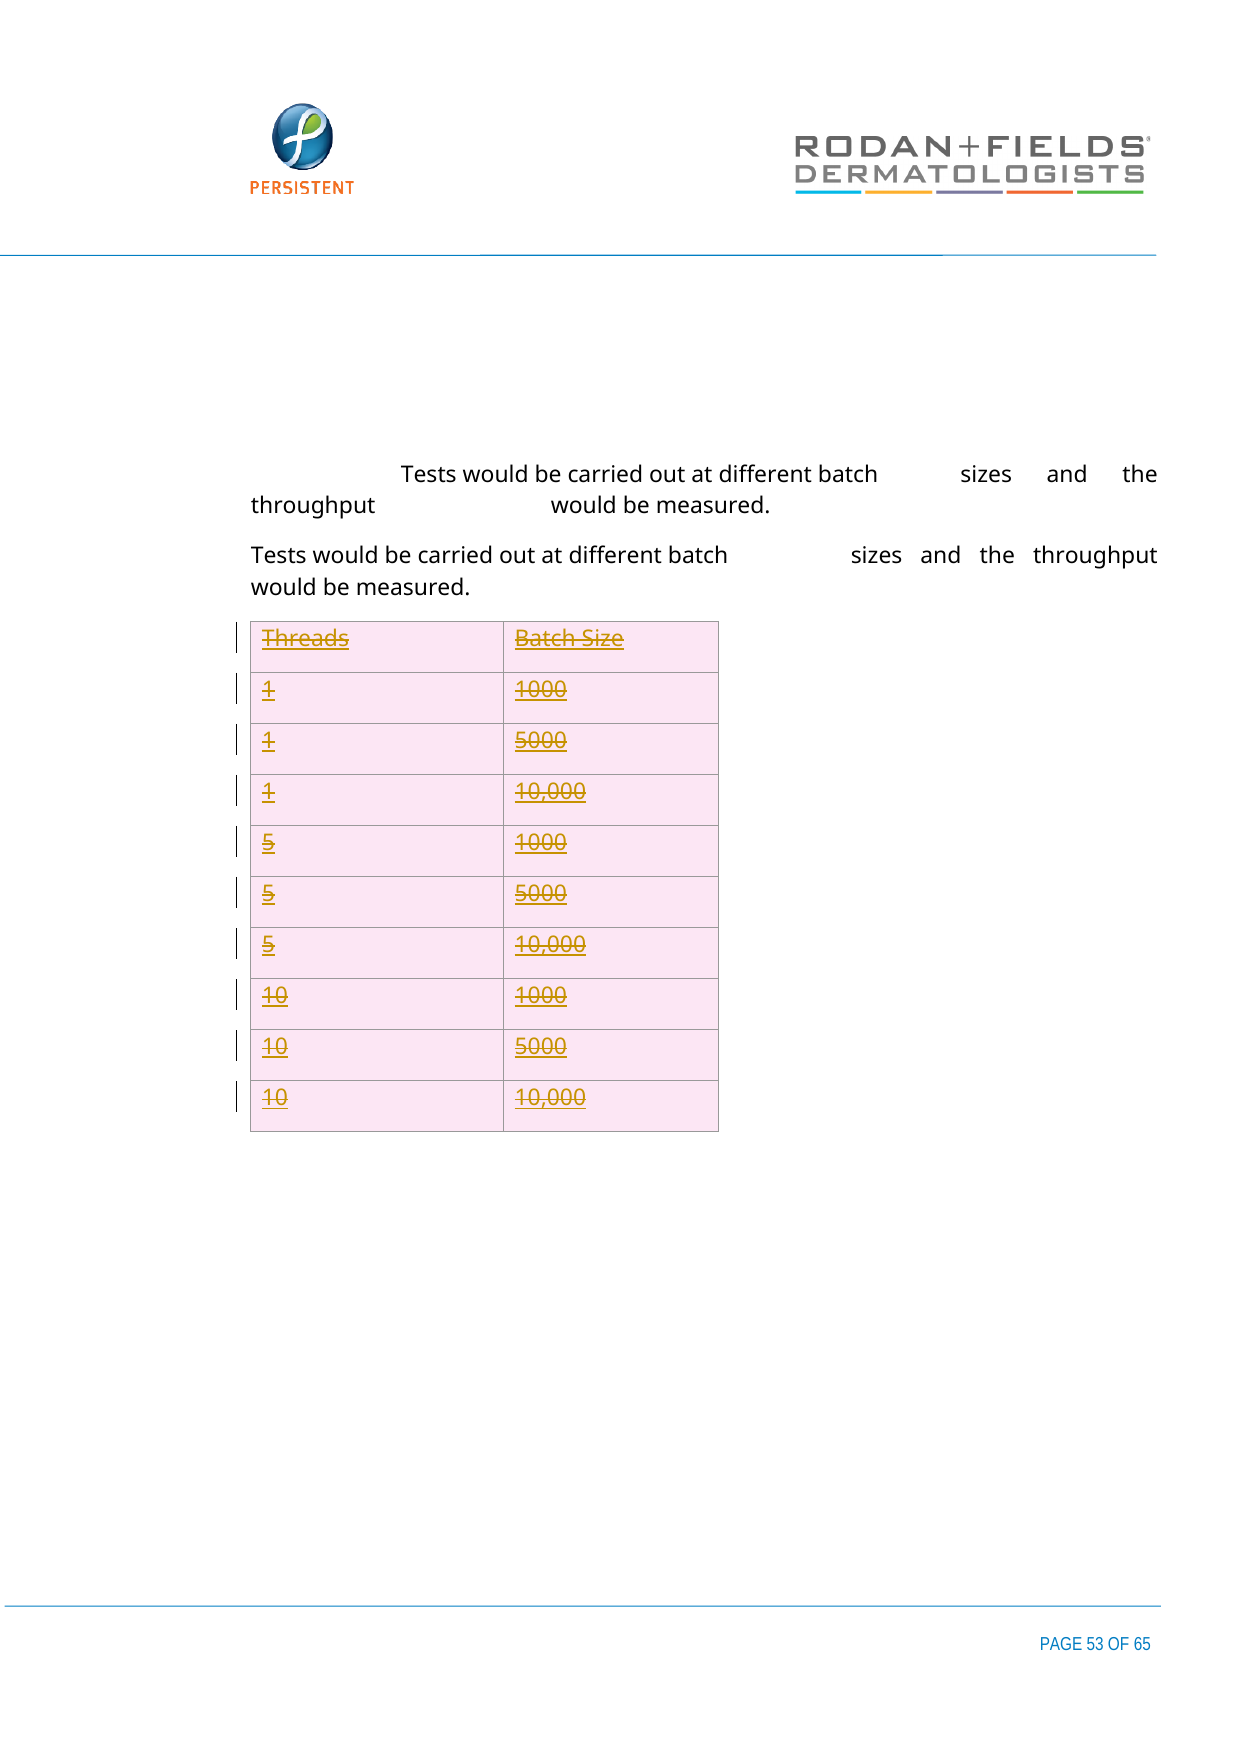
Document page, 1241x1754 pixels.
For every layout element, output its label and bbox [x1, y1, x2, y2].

picture [250, 94, 354, 194]
picture [795, 136, 1151, 194]
